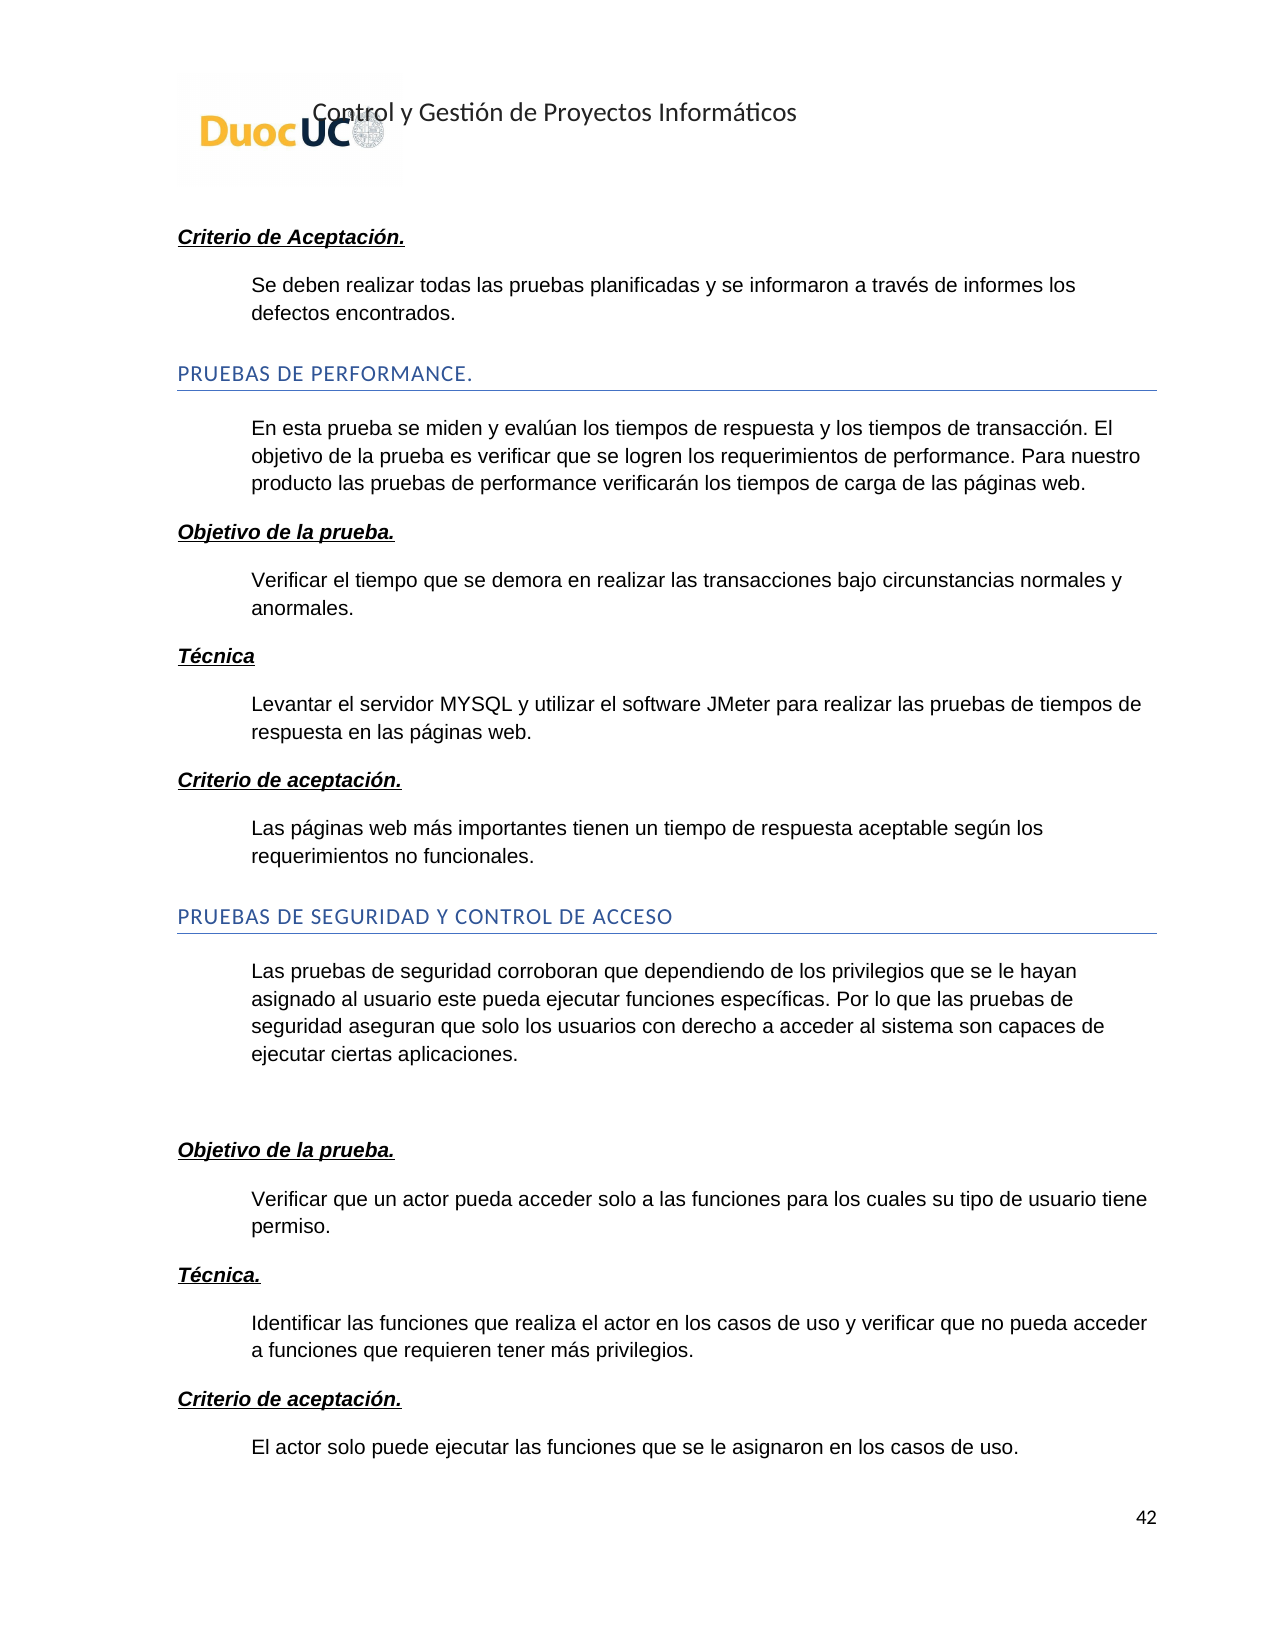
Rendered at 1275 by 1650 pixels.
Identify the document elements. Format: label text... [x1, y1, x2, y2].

text Técnica. [177, 1262, 1157, 1286]
text Técnica [177, 644, 1157, 668]
text Las pruebas de seguridad corroboran que dependiendo de los privilegios que se le hayan asignado al usuario este pueda ejecutar funciones específicas. Por lo que las pruebas de seguridad aseguran que solo los usuarios con derecho a acceder al sistema son capaces de ejecutar ciertas aplicaciones. [251, 959, 1157, 1066]
text Objetivo de la prueba. [177, 519, 1157, 543]
subtitle Pruebas de Seguridad y Control de Acceso [177, 902, 1157, 933]
text En esta prueba se miden y evalúan los tiempos de respuesta y los tiempos de transacción. El objetivo de la prueba es verificar que se logren los requerimientos de performance. Para nuestro producto las pruebas de performance verificarán los tiempos de carga de las páginas web. [251, 416, 1157, 495]
subtitle Pruebas de Performance. [177, 359, 1157, 390]
text Objetivo de la prueba. [177, 1138, 1157, 1162]
text Criterio de aceptación. [177, 1387, 1157, 1411]
text Identificar las funciones que realiza el actor en los casos de uso y verificar que no pueda acceder a funciones que requieren tener más privilegios. [251, 1311, 1157, 1362]
text Se deben realizar todas las pruebas planificadas y se informaron a través de informes los defectos encontrados. [251, 273, 1157, 325]
picture [177, 73, 404, 187]
text Las páginas web más importantes tienen un tiempo de respuesta aceptable según los requerimientos no funcionales. [251, 816, 1157, 868]
text Verificar el tiempo que se demora en realizar las transacciones bajo circunstancias normales y anormales. [251, 568, 1157, 619]
text Verificar que un actor pueda acceder solo a las funciones para los cuales su tipo de usuario tiene permiso. [251, 1187, 1157, 1238]
text Levantar el servidor MYSQL y utilizar el software JMeter para realizar las pruebas de tiempos de respuesta en las páginas web. [251, 692, 1157, 743]
text El actor solo puede ejecutar las funciones que se le asignaron en los casos de uso. [251, 1435, 1157, 1459]
text Criterio de aceptación. [177, 768, 1157, 792]
text Criterio de Aceptación. [177, 225, 1157, 249]
